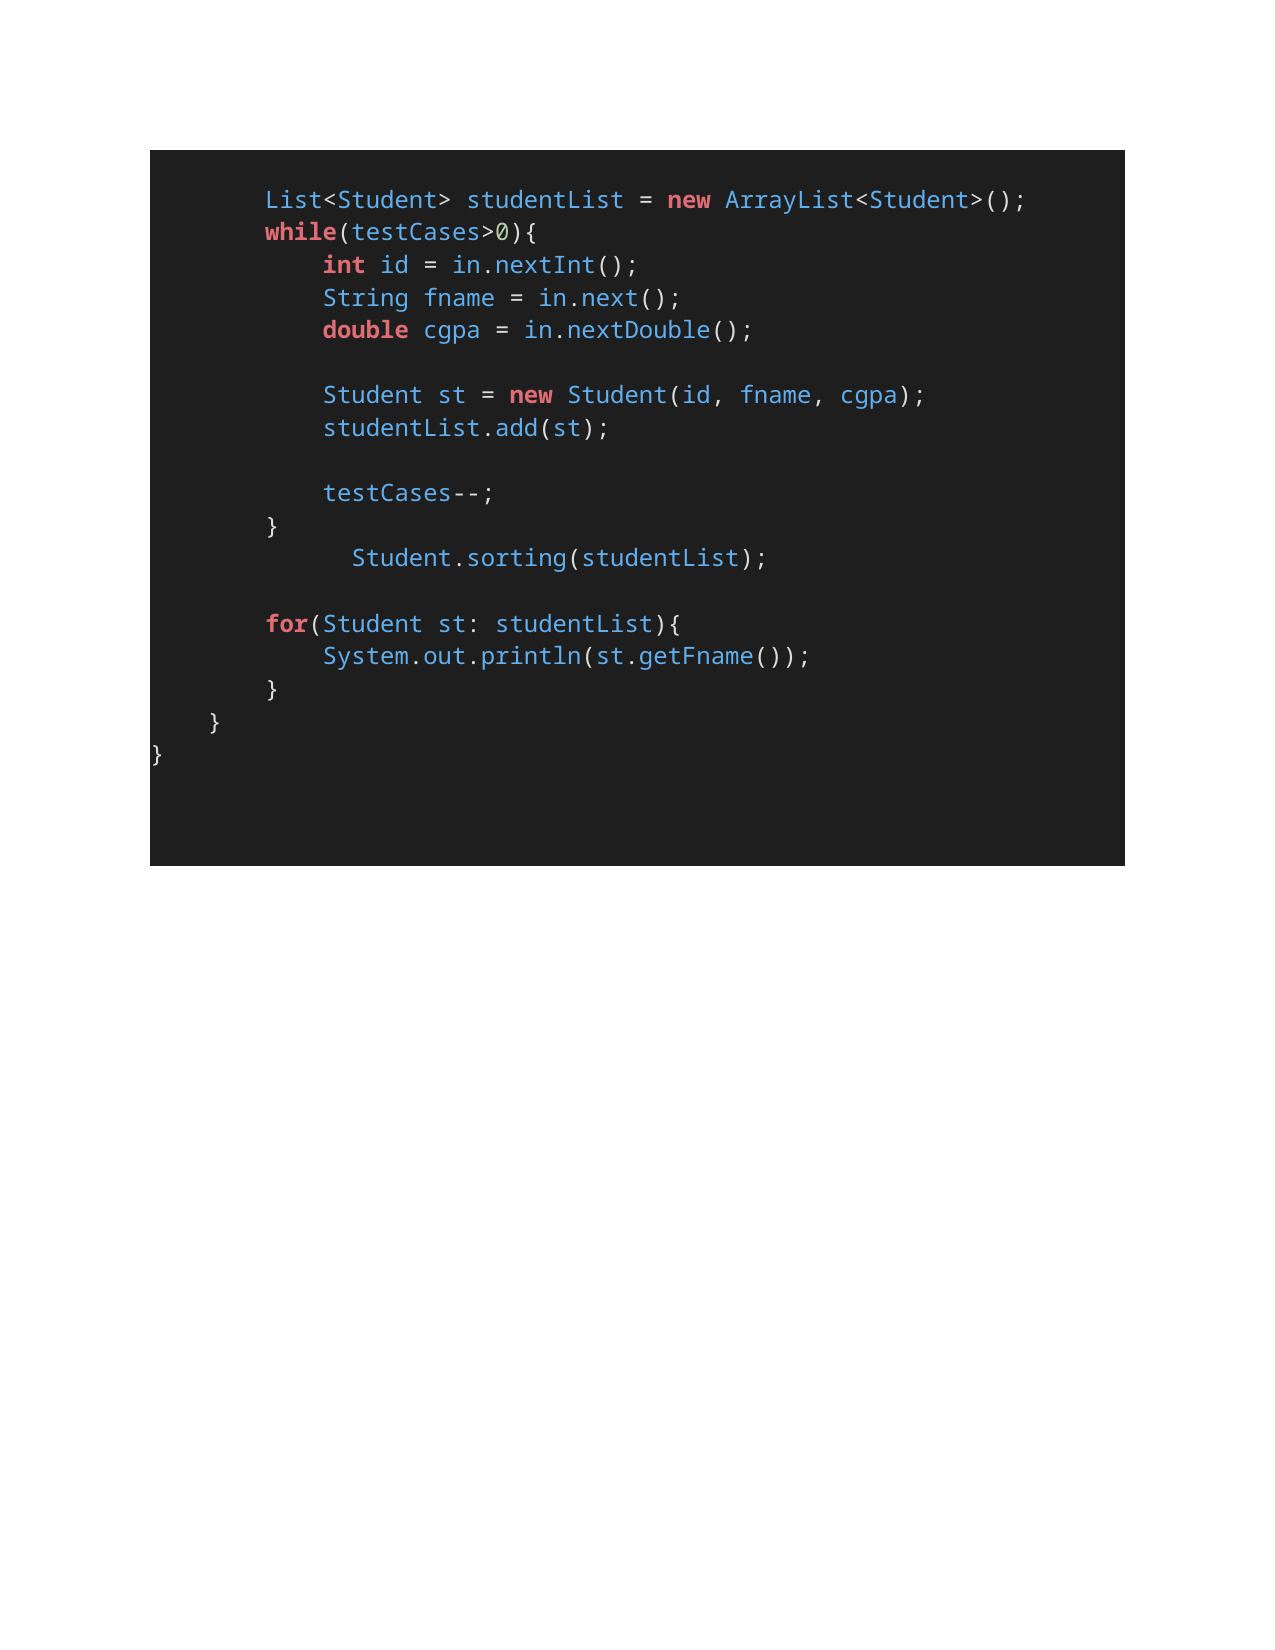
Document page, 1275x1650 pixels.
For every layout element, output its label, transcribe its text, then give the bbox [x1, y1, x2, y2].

text for(Student st: studentList){ [150, 606, 1125, 639]
text } [150, 737, 1125, 769]
text Student.sorting(studentList); [150, 541, 1125, 574]
text int id = in.nextInt(); [150, 248, 1125, 280]
text } [150, 509, 1125, 541]
text while(testCases>0){ [150, 215, 1125, 248]
text studentList.add(st); [150, 411, 1125, 443]
text System.out.println(st.getFname()); [150, 639, 1125, 672]
text String fname = in.next(); [150, 280, 1125, 313]
text } [150, 704, 1125, 737]
text testCases--; [150, 476, 1125, 509]
text List<Student> studentList = new ArrayList<Student>(); [150, 183, 1125, 215]
text Student st = new Student(id, fname, cgpa); [150, 378, 1125, 411]
text } [150, 672, 1125, 704]
text double cgpa = in.nextDouble(); [150, 313, 1125, 346]
